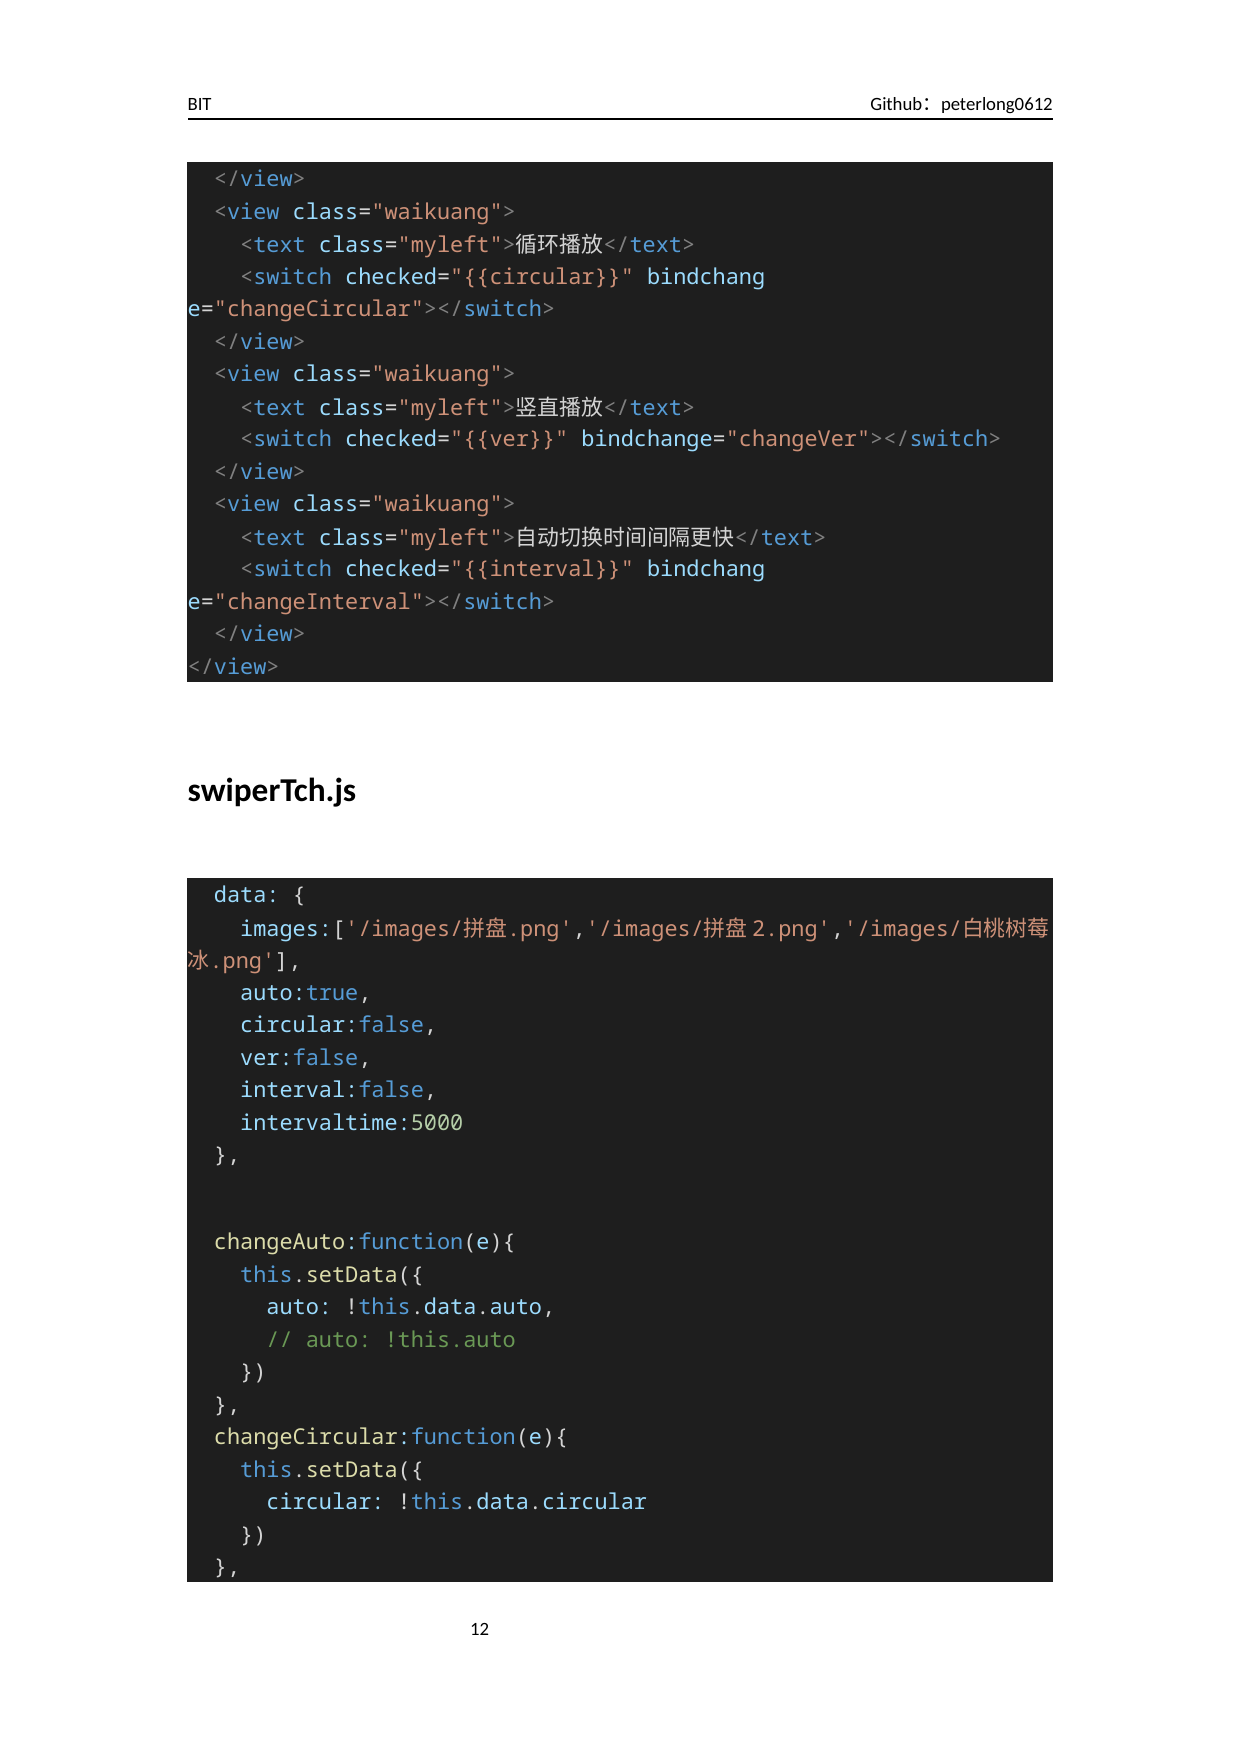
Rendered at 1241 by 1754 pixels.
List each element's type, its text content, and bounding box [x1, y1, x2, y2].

text <switch checked="{{interval}}" bindchange="changeInterval"></switch> [187, 552, 1053, 617]
text data: { [187, 878, 1053, 911]
text <view class="waikuang"> [187, 357, 1053, 389]
text circular: !this.data.circular [187, 1485, 1053, 1517]
text interval:false, [187, 1073, 1053, 1106]
text <switch checked="{{circular}}" bindchange="changeCircular"></switch> [187, 259, 1053, 324]
text changeCircular:function(e){ [187, 1420, 1053, 1452]
text this.setData({ [187, 1452, 1053, 1485]
text changeAuto:function(e){ [187, 1225, 1053, 1257]
text intervaltime:5000 [187, 1106, 1053, 1138]
text }, [187, 1387, 1053, 1420]
text </view> [187, 617, 1053, 649]
text <switch checked="{{ver}}" bindchange="changeVer"></switch> [187, 422, 1053, 454]
text }) [187, 1517, 1053, 1550]
text circular:false, [187, 1008, 1053, 1041]
text // auto: !this.auto [187, 1322, 1053, 1355]
text }) [187, 1355, 1053, 1387]
text </view> [187, 324, 1053, 357]
text }, [187, 1138, 1053, 1171]
text </view> [187, 649, 1053, 682]
text <view class="waikuang"> [187, 194, 1053, 227]
text </view> [187, 162, 1053, 194]
text }, [187, 1550, 1053, 1582]
text <text class="myleft">自动切换时间间隔更快</text> [187, 519, 1053, 552]
text </view> [187, 454, 1053, 487]
text <text class="myleft">竖直播放</text> [187, 389, 1053, 422]
text <view class="waikuang"> [187, 487, 1053, 519]
text ver:false, [187, 1041, 1053, 1073]
text auto: !this.data.auto, [187, 1290, 1053, 1322]
text images:['/images/拼盘.png','/images/拼盘2.png','/images/白桃树莓冰.png'], [187, 911, 1053, 976]
text <text class="myleft">循环播放</text> [603, 227, 1053, 259]
subtitle swiperTch.js [187, 757, 1053, 822]
text this.setData({ [187, 1257, 1053, 1290]
text auto:true, [187, 976, 1053, 1008]
